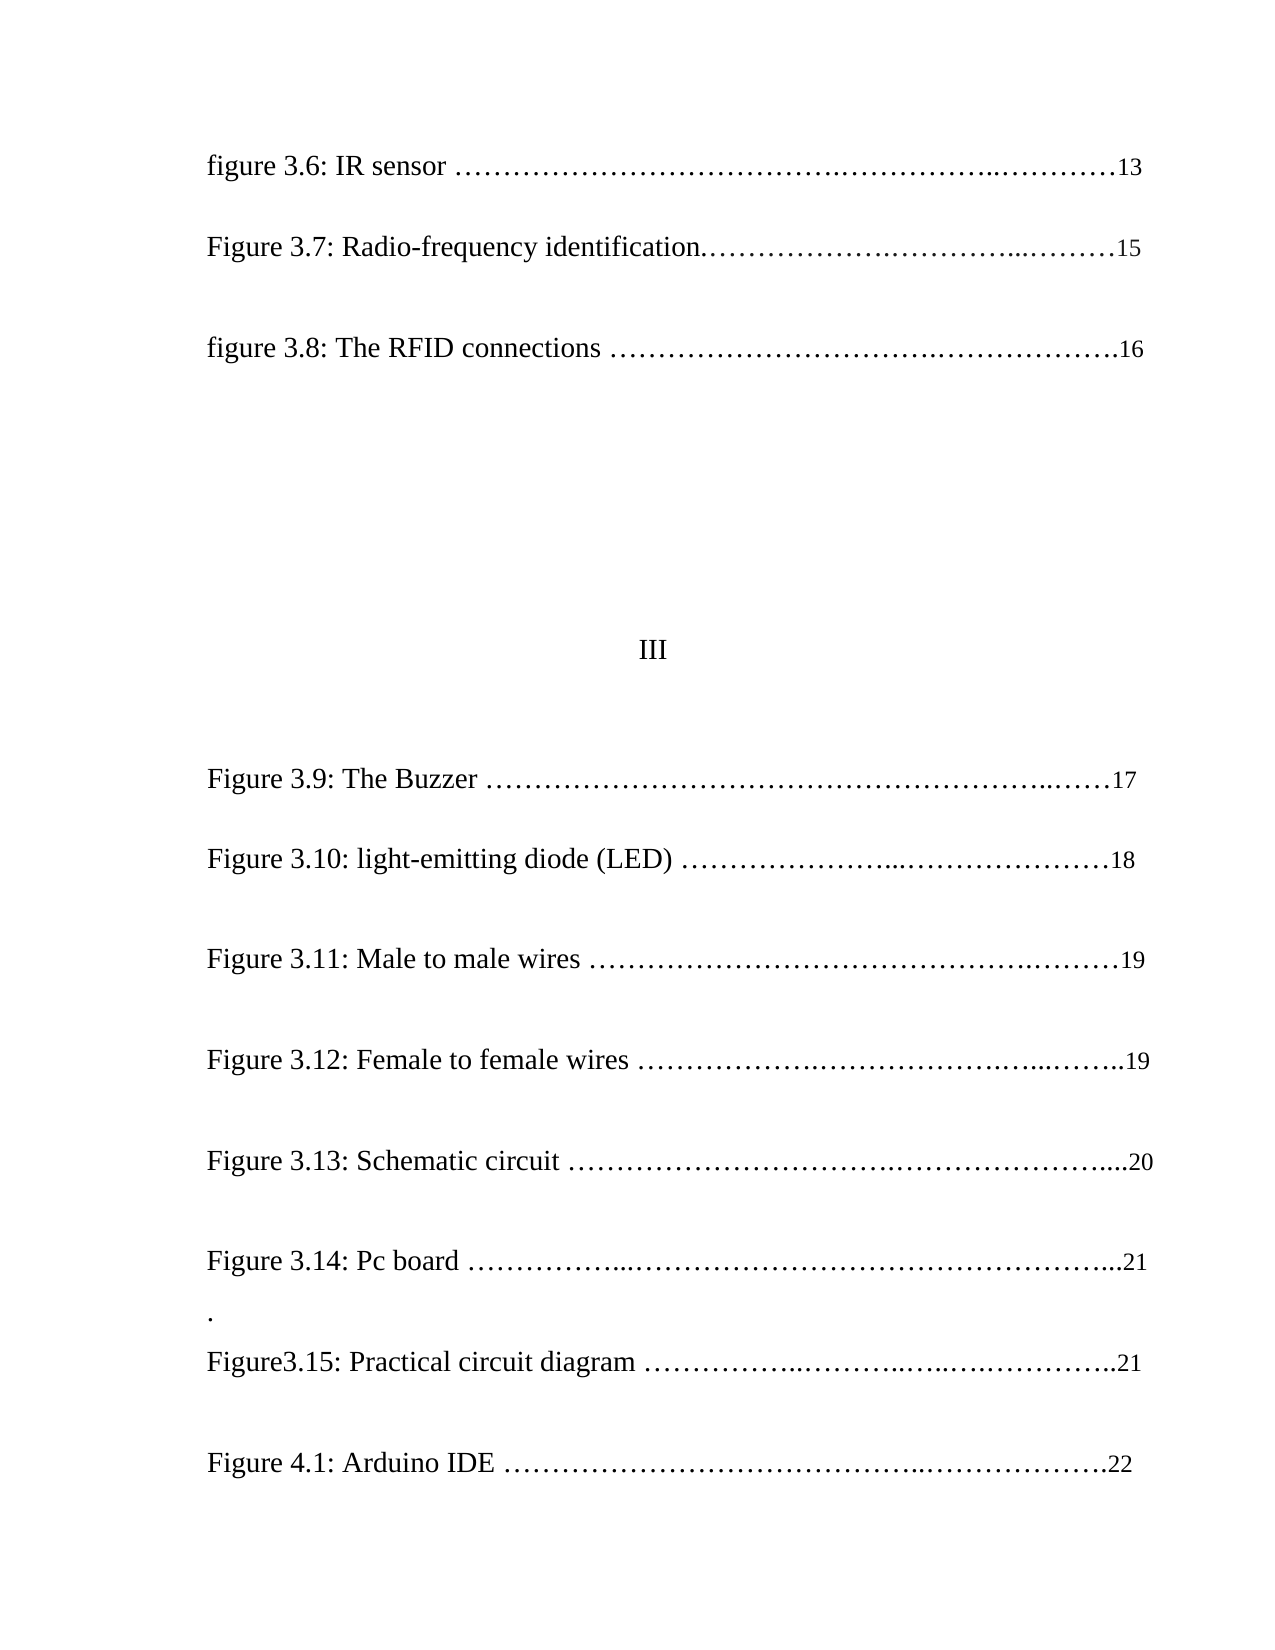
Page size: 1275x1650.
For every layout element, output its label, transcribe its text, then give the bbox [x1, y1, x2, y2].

text figure 3.8: The RFID connections …………………………….……………….16 [608, 330, 1152, 363]
text Figure 3.13: Schematic circuit …………………………….…………………....20 [207, 1143, 1167, 1176]
text Figure 3.11: Male to male wires ……………………………………….………19 [207, 942, 1152, 975]
text Figure3.15: Practical circuit diagram ……………..………..…..….…………..21 [207, 1344, 1152, 1378]
text Figure 3.9: The Buzzer …………………………………………………..……17 [207, 762, 1137, 795]
text . [207, 1294, 1137, 1327]
text Figure 4.1: Arduino IDE ……………………………………..……………….22 [207, 1445, 1137, 1478]
text Figure 3.7: Radio-frequency identification.……………….…………...………15 [708, 229, 1152, 263]
text Figure 3.7: Radio-frequency identification.……………….…………...………15 [207, 229, 342, 263]
text Figure 3.14: Pc board ……………...…………………………………………...21 [207, 1243, 1152, 1277]
text Figure 3.10: light-emitting diode (LED) …………………...…………………18 [673, 841, 1137, 874]
text III [207, 632, 1099, 665]
text Figure 3.12: Female to female wires ……………….……………….…...……..19 [207, 1042, 1152, 1076]
